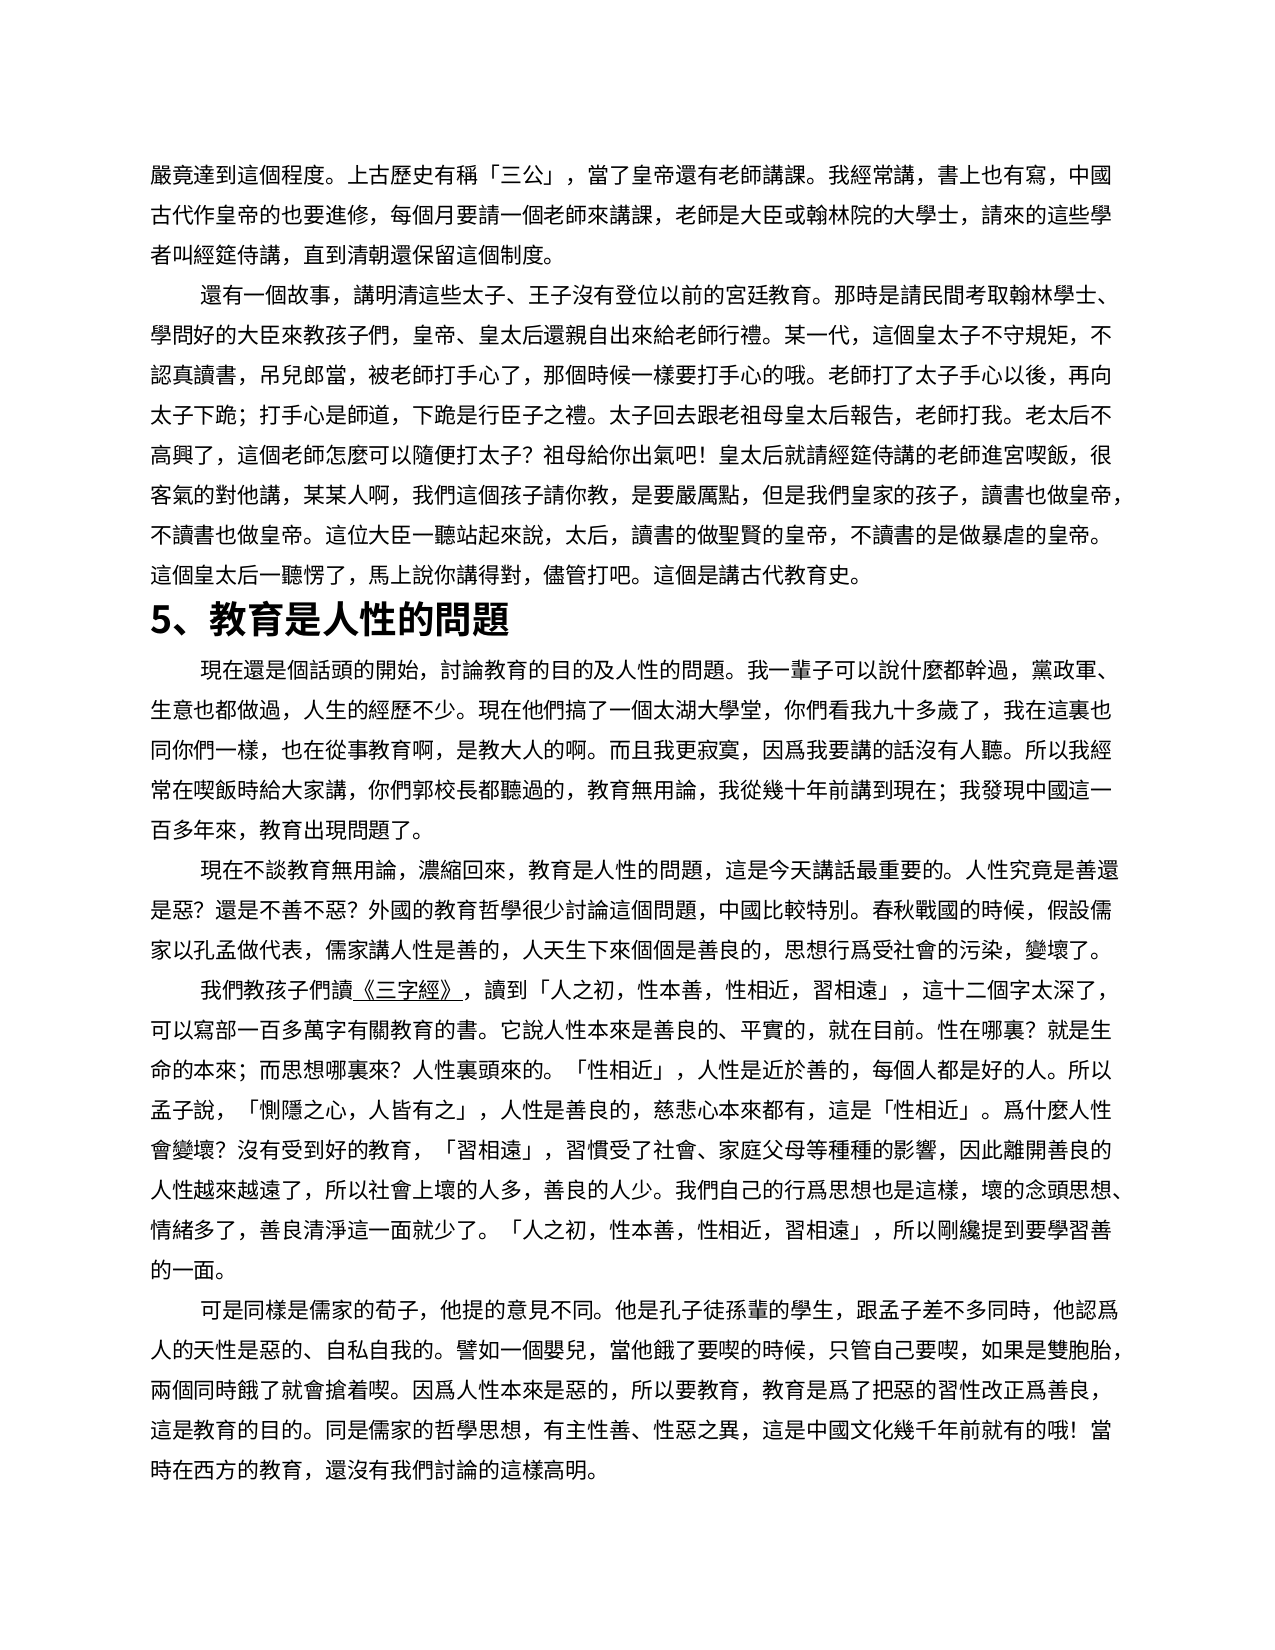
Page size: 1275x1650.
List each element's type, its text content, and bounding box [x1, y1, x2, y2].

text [150, 150, 1125, 270]
text 可是同樣是儒家的荀子，他提的意見不同。他是孔子徒孫輩的學生，跟孟子差不多同時，他認爲人的天性是惡的、自私自我的。譬如一個嬰兒，當他餓了要喫的時候，只管自己要喫，如果是雙胞胎，兩個同時餓了就會搶着喫。因爲人性本來是惡的，所以要教育，教育是爲了把惡的習性改正爲善良，這是教育的目的。同是儒家的哲學思想，有主性善、性惡之異，這是中國文化幾千年前就有的哦！當時在西方的教育，還沒有我們討論的這樣高明。 [150, 1284, 1125, 1484]
text 還有一個故事，講明清這些太子、王子沒有登位以前的宮廷教育。那時是請民間考取翰林學士、學問好的大臣來教孩子們，皇帝、皇太后還親自出來給老師行禮。某一代，這個皇太子不守規矩，不認真讀書，吊兒郎當，被老師打手心了，那個時候一樣要打手心的哦。老師打了太子手心以後，再向太子下跪；打手心是師道，下跪是行臣子之禮。太子回去跟老祖母皇太后報告，老師打我。老太后不高興了，這個老師怎麼可以隨便打太子？祖母給你出氣吧！皇太后就請經筵侍講的老師進宮喫飯，很客氣的對他講，某某人啊，我們這個孩子請你教，是要嚴厲點，但是我們皇家的孩子，讀書也做皇帝，不讀書也做皇帝。這位大臣一聽站起來說，太后，讀書的做聖賢的皇帝，不讀書的是做暴虐的皇帝。這個皇太后一聽愣了，馬上說你講得對，儘管打吧。這個是講古代教育史。 [150, 270, 1125, 590]
text 我們教孩子們讀《三字經》，讀到「人之初，性本善，性相近，習相遠」，這十二個字太深了，可以寫部一百多萬字有關教育的書。它說人性本來是善良的、平實的，就在目前。性在哪裏？就是生命的本來；而思想哪裏來？人性裏頭來的。「性相近」，人性是近於善的，每個人都是好的人。所以孟子說，「惻隱之心，人皆有之」，人性是善良的，慈悲心本來都有，這是「性相近」。爲什麼人性會變壞？沒有受到好的教育，「習相遠」，習慣受了社會、家庭父母等種種的影響，因此離開善良的人性越來越遠了，所以社會上壞的人多，善良的人少。我們自己的行爲思想也是這樣，壞的念頭思想、情緒多了，善良清淨這一面就少了。「人之初，性本善，性相近，習相遠」，所以剛纔提到要學習善的一面。 [150, 964, 1125, 1284]
subtitle 5、教育是人性的問題 [150, 590, 1125, 644]
text 現在不談教育無用論，濃縮回來，教育是人性的問題，這是今天講話最重要的。人性究竟是善還是惡？還是不善不惡？外國的教育哲學很少討論這個問題，中國比較特別。春秋戰國的時候，假設儒家以孔孟做代表，儒家講人性是善的，人天生下來個個是善良的，思想行爲受社會的污染，變壞了。 [150, 844, 1125, 964]
text 現在還是個話頭的開始，討論教育的目的及人性的問題。我一輩子可以說什麼都幹過，黨政軍、生意也都做過，人生的經歷不少。現在他們搞了一個太湖大學堂，你們看我九十多歲了，我在這裏也同你們一樣，也在從事教育啊，是教大人的啊。而且我更寂寞，因爲我要講的話沒有人聽。所以我經常在喫飯時給大家講，你們郭校長都聽過的，教育無用論，我從幾十年前講到現在；我發現中國這一百多年來，教育出現問題了。 [150, 644, 1125, 844]
